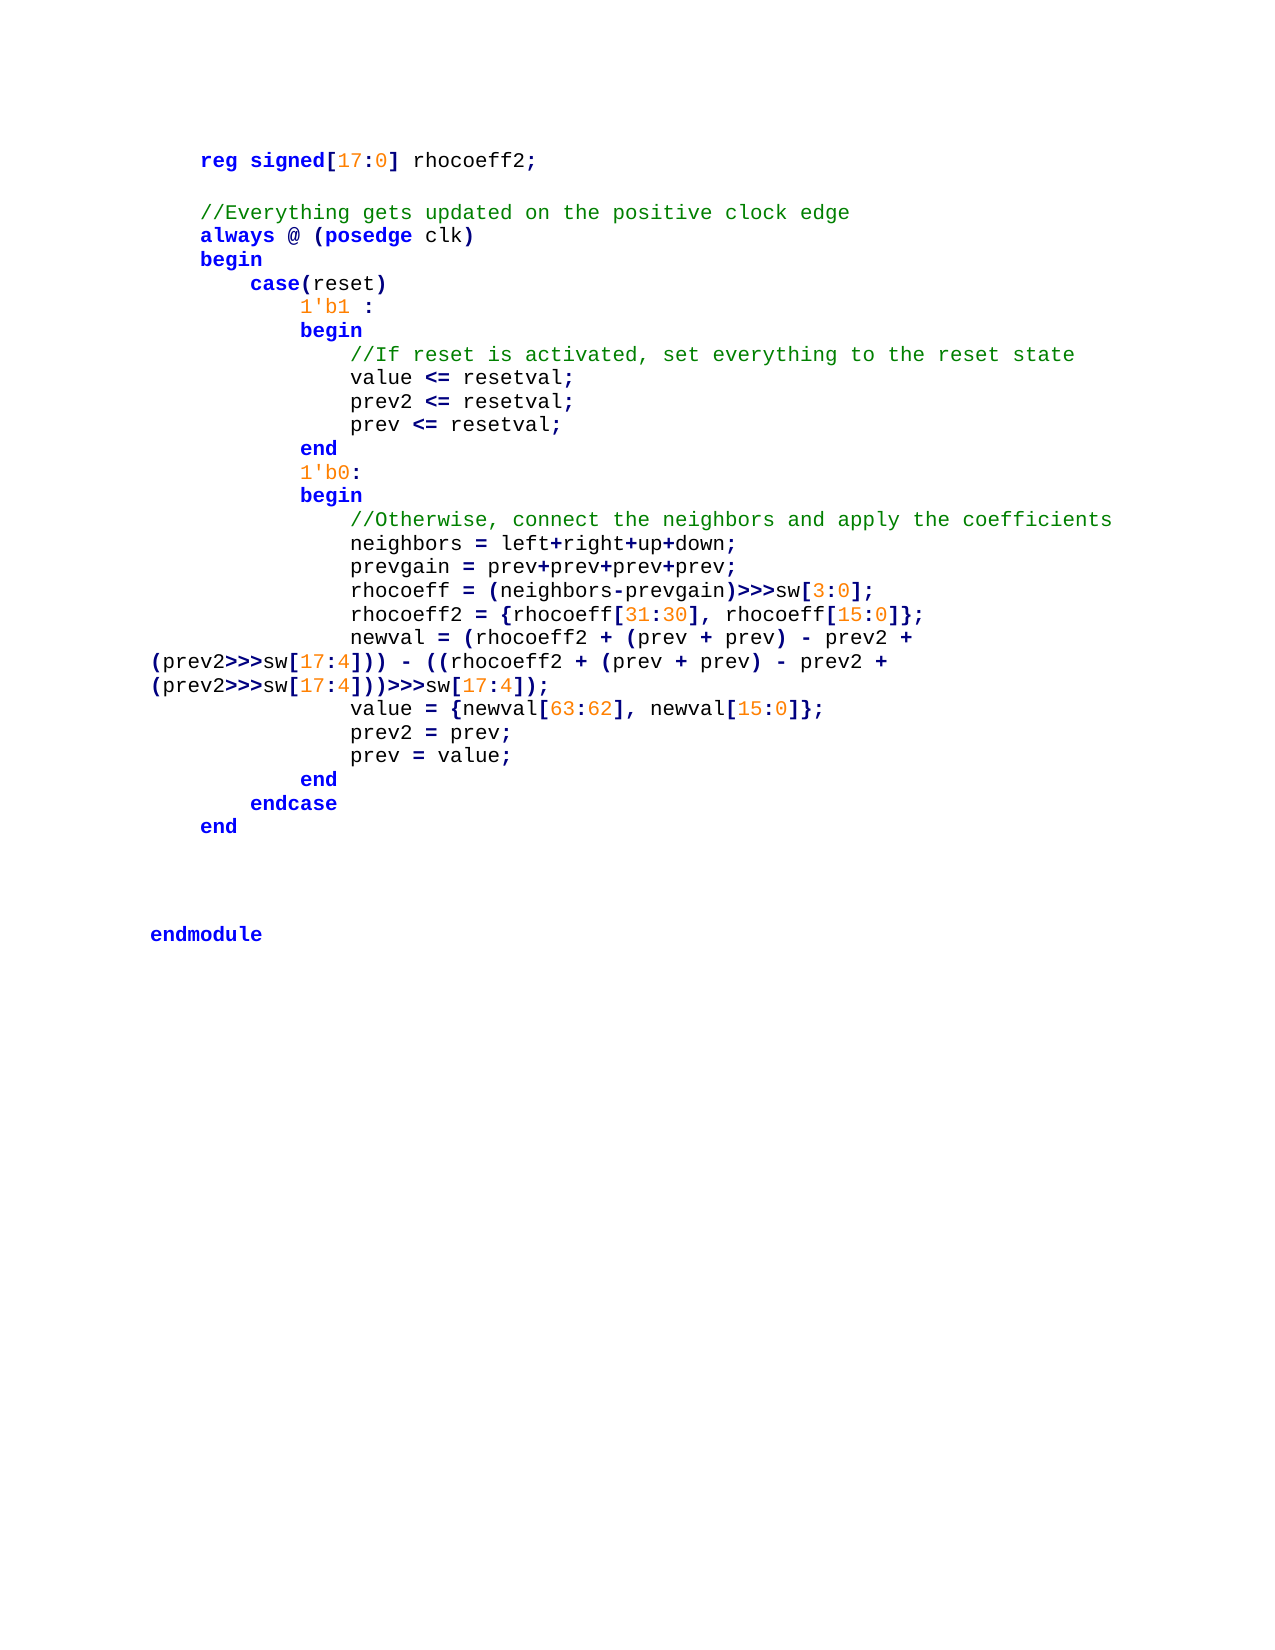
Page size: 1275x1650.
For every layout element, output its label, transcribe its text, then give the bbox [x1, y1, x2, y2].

text endcase [150, 793, 1125, 816]
text case(reset) [150, 273, 1125, 296]
text prev <= resetval; [150, 414, 1125, 438]
text value <= resetval; [150, 367, 1125, 391]
text prev2 <= resetval; [150, 391, 1125, 414]
text //Otherwise, connect the neighbors and apply the coefficients [150, 509, 1125, 533]
text rhocoeff2 = {rhocoeff[31:30], rhocoeff[15:0]}; [150, 604, 1125, 627]
text value = {newval[63:62], newval[15:0]}; [150, 698, 1125, 722]
text endmodule [150, 924, 1125, 948]
text end [150, 816, 1125, 840]
text prev = value; [150, 746, 1125, 769]
text end [150, 769, 1125, 793]
text 1'b1 : [150, 296, 1125, 320]
text rhocoeff = (neighbors-prevgain)>>>sw[3:0]; [150, 580, 1125, 604]
text always @ (posedge clk) [150, 225, 1125, 249]
text end [150, 438, 1125, 462]
text //If reset is activated, set everything to the reset state [150, 343, 1125, 367]
text begin [150, 485, 1125, 509]
text //Everything gets updated on the positive clock edge [150, 202, 1125, 225]
text reg signed[17:0] rhocoeff2; [150, 150, 1125, 174]
text prevgain = prev+prev+prev+prev; [150, 556, 1125, 580]
text newval = (rhocoeff2 + (prev + prev) - prev2 + (prev2>>>sw[17:4])) - ((rhocoeff2 + (prev + prev) - prev2 + (prev2>>>sw[17:4]))>>>sw[17:4]); [150, 627, 1125, 698]
text begin [150, 249, 1125, 273]
text 1'b0: [150, 462, 1125, 485]
text begin [150, 320, 1125, 343]
text prev2 = prev; [150, 722, 1125, 746]
text neighbors = left+right+up+down; [150, 533, 1125, 556]
